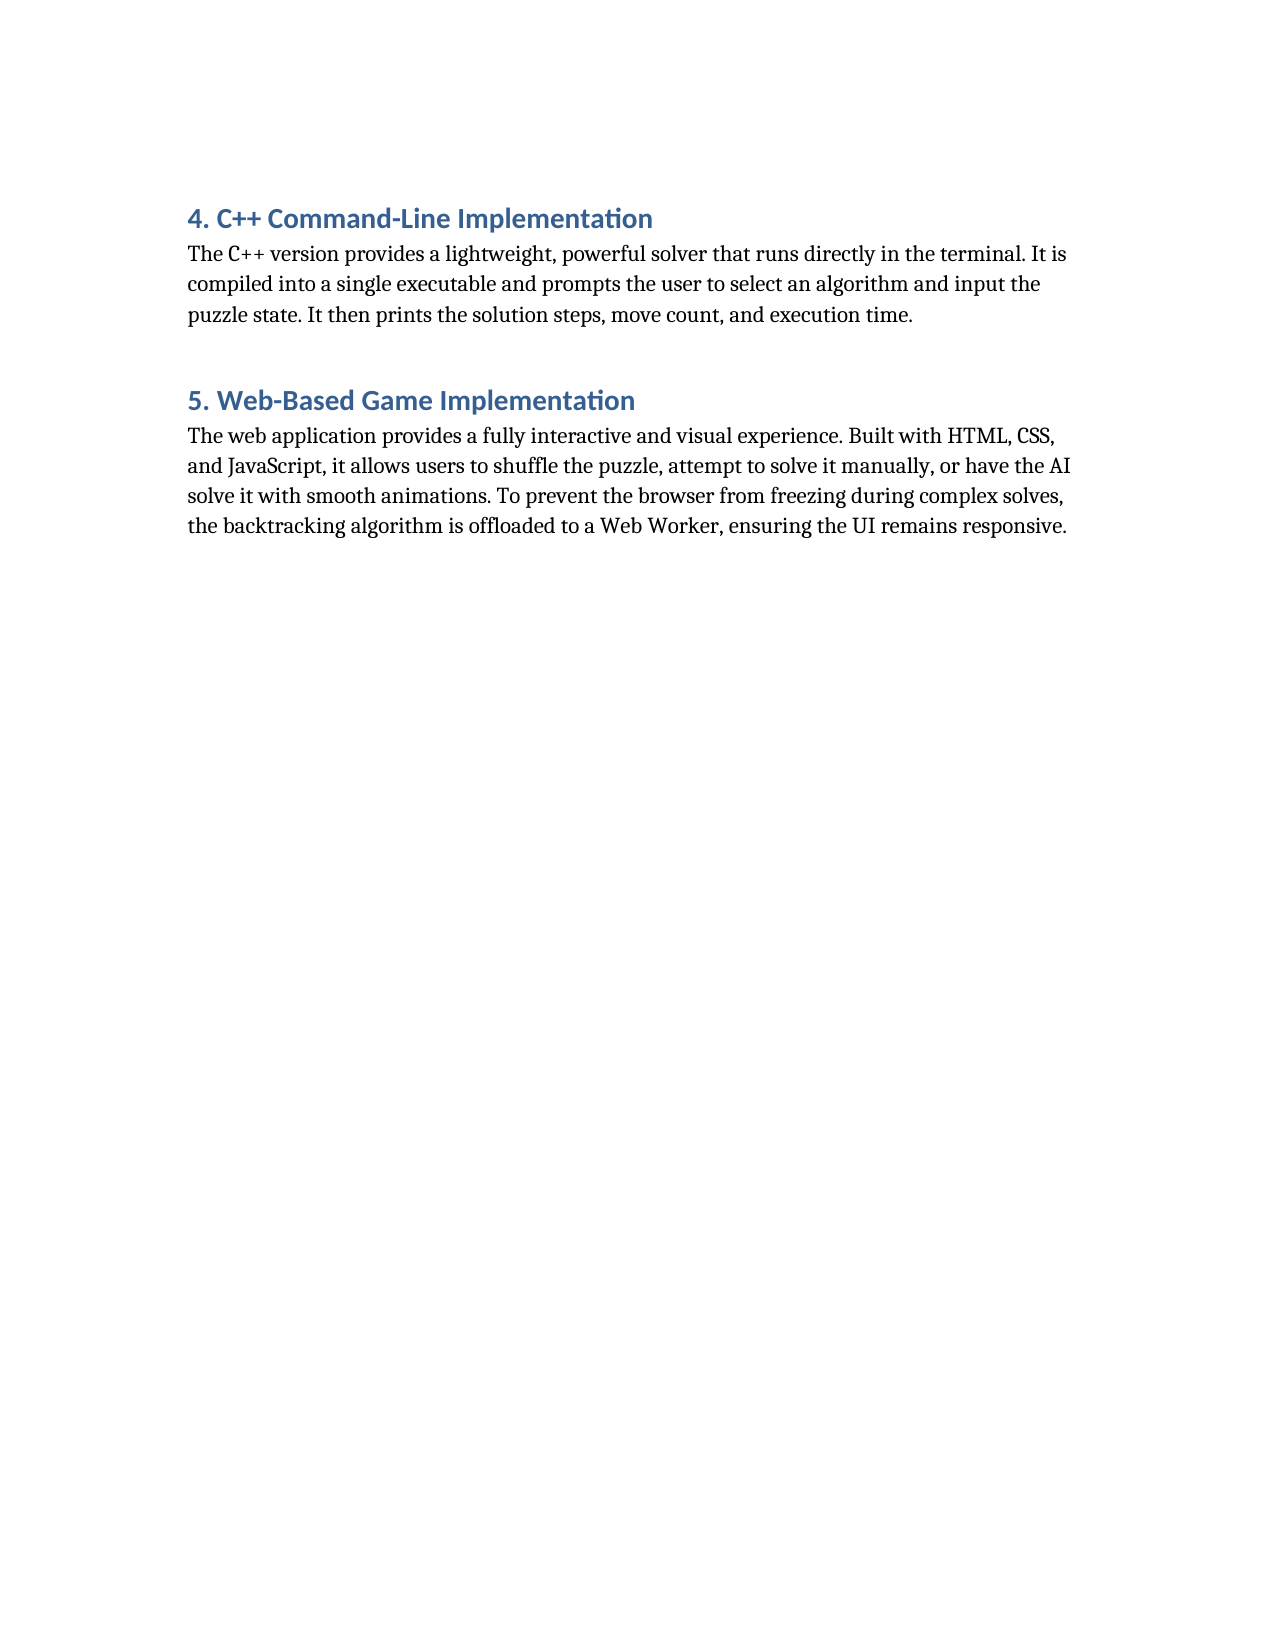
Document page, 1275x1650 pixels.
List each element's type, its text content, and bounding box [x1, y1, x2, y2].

text The web application provides a fully interactive and visual experience. Built with HTML, CSS, and JavaScript, it allows users to shuffle the puzzle, attempt to solve it manually, or have the AI solve it with smooth animations. To prevent the browser from freezing during complex solves, the backtracking algorithm is offloaded to a Web Worker, ensuring the UI remains responsive. [187, 422, 1087, 539]
subtitle 5. Web-Based Game Implementation [187, 382, 1087, 417]
subtitle 4. C++ Command-Line Implementation [187, 200, 1087, 236]
text The C++ version provides a lightweight, powerful solver that runs directly in the terminal. It is compiled into a single executable and prompts the user to select an algorithm and input the puzzle state. It then prints the solution steps, move count, and execution time. [187, 241, 1087, 328]
